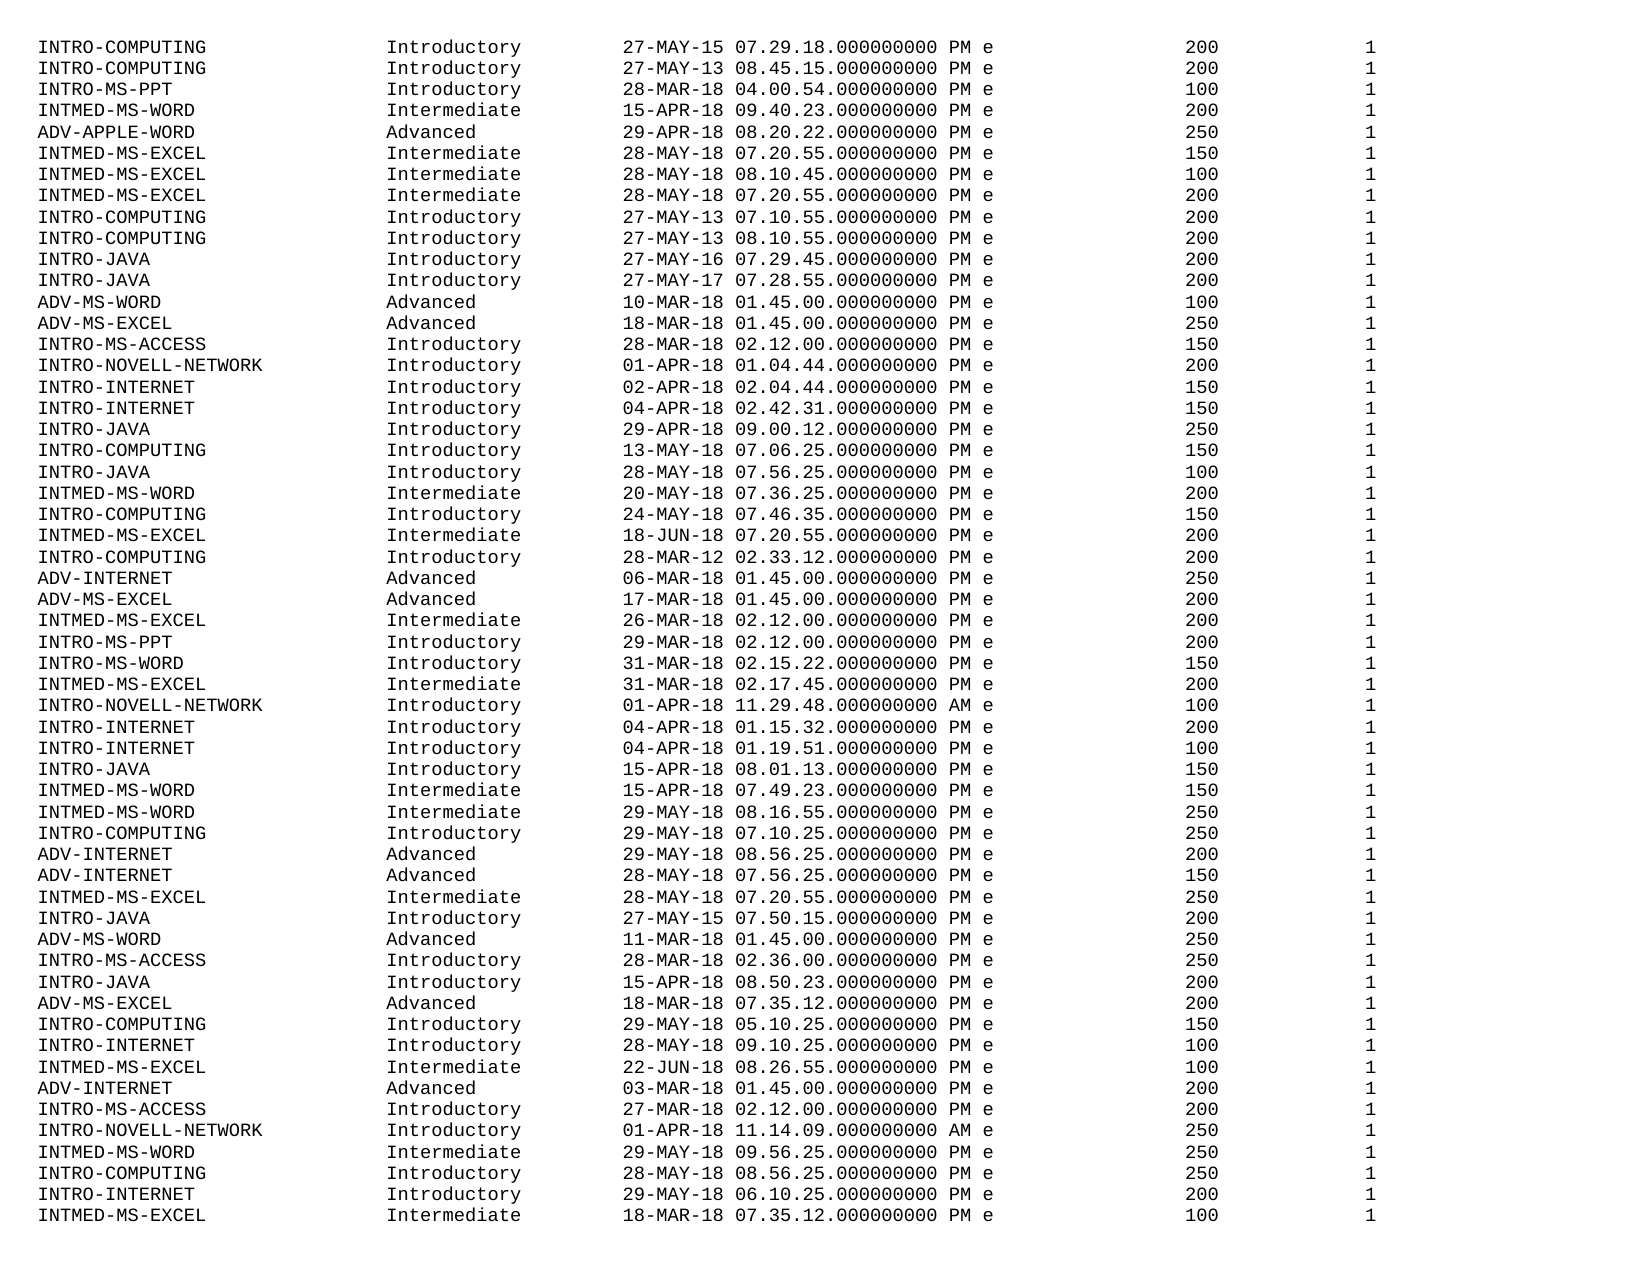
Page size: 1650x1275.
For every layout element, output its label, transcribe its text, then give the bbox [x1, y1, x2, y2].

text INTMED-MS-EXCEL Intermediate 26-MAR-18 02.12.00.000000000 PM e 200 1 [37, 611, 1612, 632]
text INTRO-INTERNET Introductory 28-MAY-18 09.10.25.000000000 PM e 100 1 [37, 1036, 1612, 1057]
text INTMED-MS-WORD Intermediate 20-MAY-18 07.36.25.000000000 PM e 200 1 [37, 484, 1612, 505]
text INTMED-MS-WORD Intermediate 29-MAY-18 09.56.25.000000000 PM e 250 1 [37, 1142, 1612, 1164]
text INTRO-INTERNET Introductory 04-APR-18 01.19.51.000000000 PM e 100 1 [37, 739, 1612, 760]
text ADV-MS-EXCEL Advanced 18-MAR-18 01.45.00.000000000 PM e 250 1 [37, 314, 1612, 335]
text INTMED-MS-EXCEL Intermediate 28-MAY-18 08.10.45.000000000 PM e 100 1 [37, 165, 1612, 186]
text INTRO-COMPUTING Introductory 27-MAY-15 07.29.18.000000000 PM e 200 1 [37, 37, 1612, 59]
text ADV-INTERNET Advanced 06-MAR-18 01.45.00.000000000 PM e 250 1 [37, 569, 1612, 590]
text INTRO-JAVA Introductory 28-MAY-18 07.56.25.000000000 PM e 100 1 [37, 462, 1612, 484]
text INTMED-MS-EXCEL Intermediate 18-MAR-18 07.35.12.000000000 PM e 100 1 [37, 1206, 1612, 1227]
text INTRO-COMPUTING Introductory 28-MAR-12 02.33.12.000000000 PM e 200 1 [37, 547, 1612, 569]
text INTRO-INTERNET Introductory 04-APR-18 02.42.31.000000000 PM e 150 1 [37, 399, 1612, 420]
text INTRO-COMPUTING Introductory 29-MAY-18 07.10.25.000000000 PM e 250 1 [37, 824, 1612, 845]
text ADV-MS-WORD Advanced 10-MAR-18 01.45.00.000000000 PM e 100 1 [37, 292, 1612, 314]
text ADV-INTERNET Advanced 28-MAY-18 07.56.25.000000000 PM e 150 1 [37, 866, 1612, 887]
text INTMED-MS-WORD Intermediate 29-MAY-18 08.16.55.000000000 PM e 250 1 [37, 802, 1612, 824]
text INTRO-COMPUTING Introductory 28-MAY-18 08.56.25.000000000 PM e 250 1 [37, 1164, 1612, 1185]
text INTRO-INTERNET Introductory 04-APR-18 01.15.32.000000000 PM e 200 1 [37, 717, 1612, 739]
text INTRO-COMPUTING Introductory 29-MAY-18 05.10.25.000000000 PM e 150 1 [37, 1015, 1612, 1036]
text INTRO-COMPUTING Introductory 13-MAY-18 07.06.25.000000000 PM e 150 1 [37, 441, 1612, 462]
text INTMED-MS-EXCEL Intermediate 18-JUN-18 07.20.55.000000000 PM e 200 1 [37, 526, 1612, 547]
text INTRO-NOVELL-NETWORK Introductory 01-APR-18 01.04.44.000000000 PM e 200 1 [37, 356, 1612, 377]
text ADV-APPLE-WORD Advanced 29-APR-18 08.20.22.000000000 PM e 250 1 [37, 122, 1612, 144]
text INTRO-MS-PPT Introductory 28-MAR-18 04.00.54.000000000 PM e 100 1 [37, 80, 1612, 101]
text INTRO-NOVELL-NETWORK Introductory 01-APR-18 11.14.09.000000000 AM e 250 1 [37, 1121, 1612, 1142]
text INTMED-MS-EXCEL Intermediate 31-MAR-18 02.17.45.000000000 PM e 200 1 [37, 675, 1612, 696]
text INTRO-JAVA Introductory 15-APR-18 08.50.23.000000000 PM e 200 1 [37, 972, 1612, 994]
text INTRO-INTERNET Introductory 02-APR-18 02.04.44.000000000 PM e 150 1 [37, 377, 1612, 399]
text INTRO-MS-ACCESS Introductory 27-MAR-18 02.12.00.000000000 PM e 200 1 [37, 1100, 1612, 1121]
text INTRO-JAVA Introductory 27-MAY-16 07.29.45.000000000 PM e 200 1 [37, 250, 1612, 271]
text INTMED-MS-WORD Intermediate 15-APR-18 07.49.23.000000000 PM e 150 1 [37, 781, 1612, 802]
text ADV-INTERNET Advanced 03-MAR-18 01.45.00.000000000 PM e 200 1 [37, 1079, 1612, 1100]
text INTRO-JAVA Introductory 29-APR-18 09.00.12.000000000 PM e 250 1 [37, 420, 1612, 441]
text ADV-INTERNET Advanced 29-MAY-18 08.56.25.000000000 PM e 200 1 [37, 845, 1612, 866]
text INTRO-JAVA Introductory 27-MAY-15 07.50.15.000000000 PM e 200 1 [37, 909, 1612, 930]
text INTRO-COMPUTING Introductory 27-MAY-13 08.10.55.000000000 PM e 200 1 [37, 229, 1612, 250]
text INTRO-MS-ACCESS Introductory 28-MAR-18 02.36.00.000000000 PM e 250 1 [37, 951, 1612, 972]
text INTRO-COMPUTING Introductory 27-MAY-13 08.45.15.000000000 PM e 200 1 [37, 59, 1612, 80]
text INTMED-MS-WORD Intermediate 15-APR-18 09.40.23.000000000 PM e 200 1 [37, 101, 1612, 122]
text INTMED-MS-EXCEL Intermediate 22-JUN-18 08.26.55.000000000 PM e 100 1 [37, 1057, 1612, 1079]
text INTMED-MS-EXCEL Intermediate 28-MAY-18 07.20.55.000000000 PM e 200 1 [37, 186, 1612, 207]
text INTRO-INTERNET Introductory 29-MAY-18 06.10.25.000000000 PM e 200 1 [37, 1185, 1612, 1206]
text INTRO-COMPUTING Introductory 27-MAY-13 07.10.55.000000000 PM e 200 1 [37, 207, 1612, 229]
text INTRO-JAVA Introductory 27-MAY-17 07.28.55.000000000 PM e 200 1 [37, 271, 1612, 292]
text ADV-MS-WORD Advanced 11-MAR-18 01.45.00.000000000 PM e 250 1 [37, 930, 1612, 951]
text INTMED-MS-EXCEL Intermediate 28-MAY-18 07.20.55.000000000 PM e 250 1 [37, 887, 1612, 909]
text INTMED-MS-EXCEL Intermediate 28-MAY-18 07.20.55.000000000 PM e 150 1 [37, 144, 1612, 165]
text INTRO-COMPUTING Introductory 24-MAY-18 07.46.35.000000000 PM e 150 1 [37, 505, 1612, 526]
text INTRO-MS-ACCESS Introductory 28-MAR-18 02.12.00.000000000 PM e 150 1 [37, 335, 1612, 356]
text ADV-MS-EXCEL Advanced 17-MAR-18 01.45.00.000000000 PM e 200 1 [37, 590, 1612, 611]
text INTRO-NOVELL-NETWORK Introductory 01-APR-18 11.29.48.000000000 AM e 100 1 [37, 696, 1612, 717]
text INTRO-JAVA Introductory 15-APR-18 08.01.13.000000000 PM e 150 1 [37, 760, 1612, 781]
text ADV-MS-EXCEL Advanced 18-MAR-18 07.35.12.000000000 PM e 200 1 [37, 994, 1612, 1015]
text INTRO-MS-WORD Introductory 31-MAR-18 02.15.22.000000000 PM e 150 1 [37, 654, 1612, 675]
text INTRO-MS-PPT Introductory 29-MAR-18 02.12.00.000000000 PM e 200 1 [37, 632, 1612, 654]
